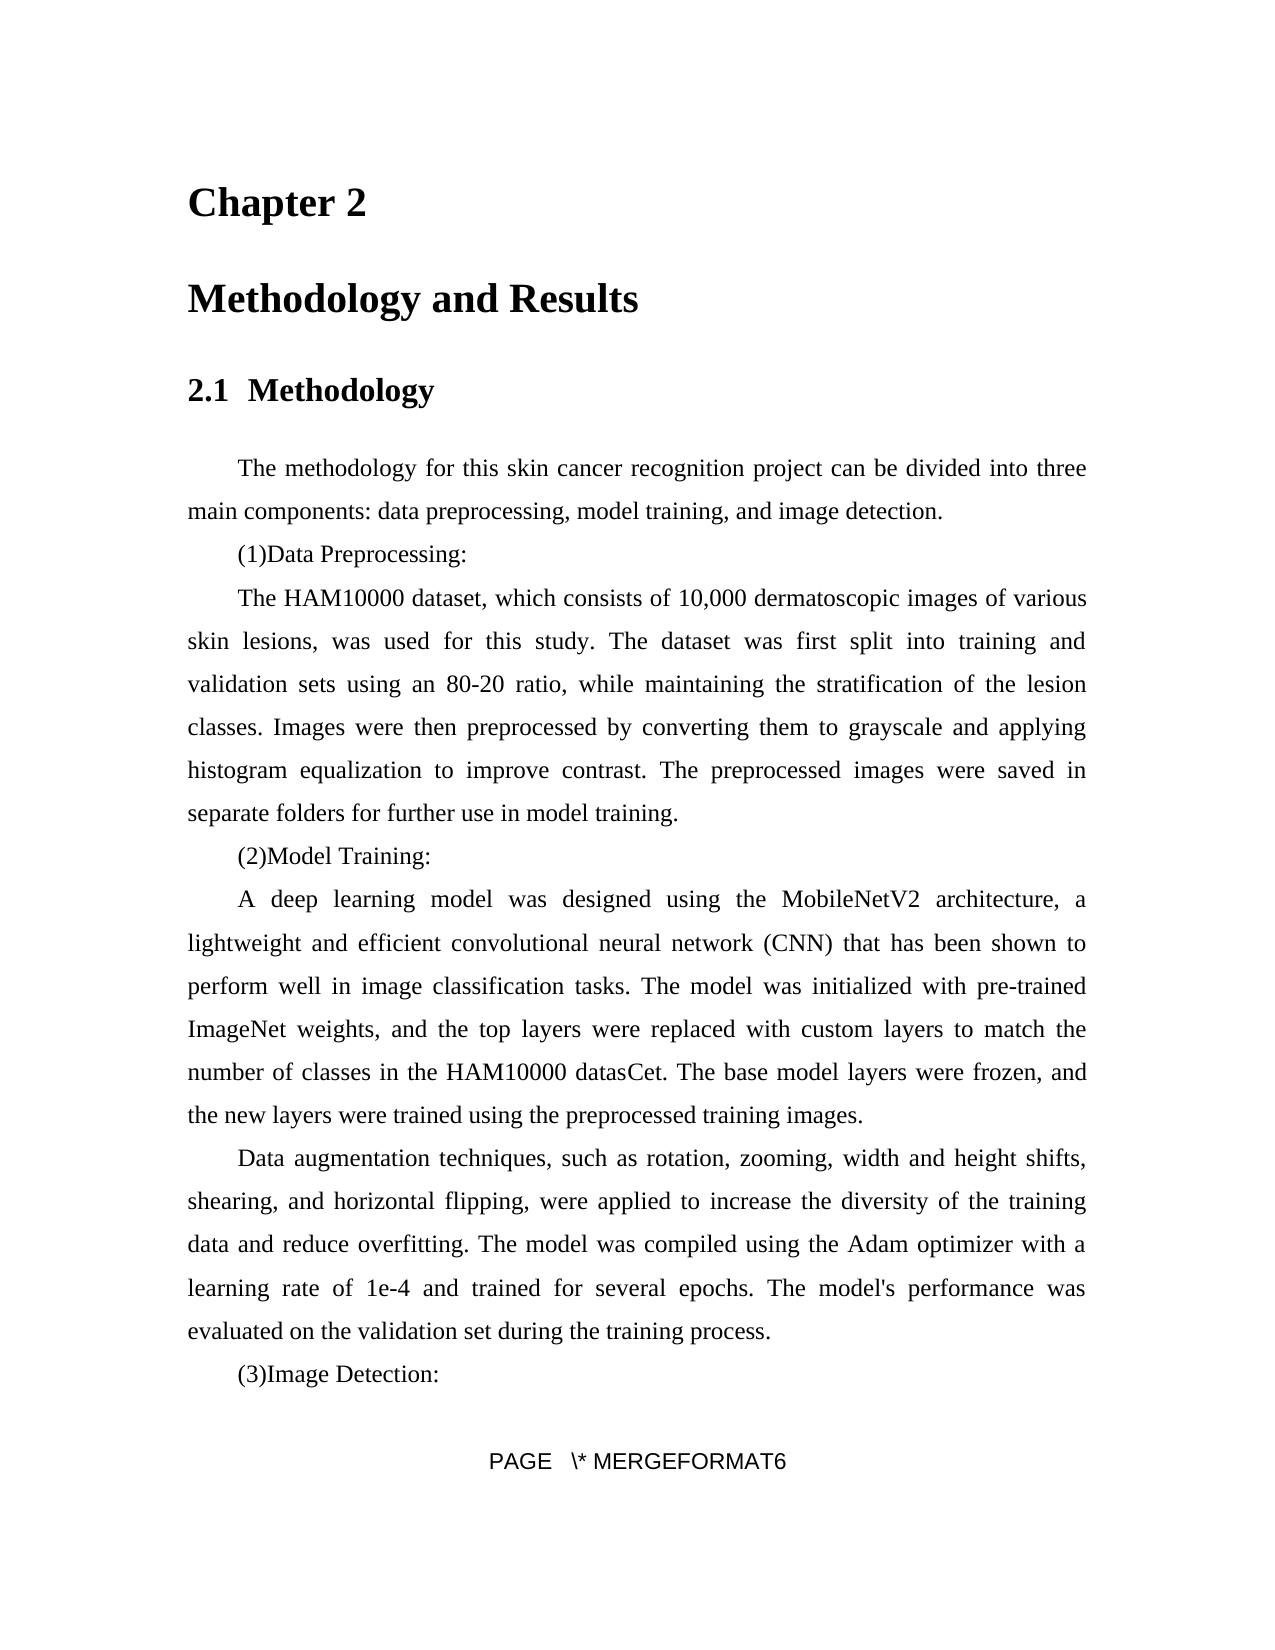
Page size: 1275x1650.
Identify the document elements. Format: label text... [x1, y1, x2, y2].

text The HAM10000 dataset, which consists of 10,000 dermatoscopic images of various skin lesions, was used for this study. The dataset was first split into training and validation sets using an 80-20 ratio, while maintaining the stratification of the lesion classes. Images were then preprocessed by converting them to grayscale and applying histogram equalization to improve contrast. The preprocessed images were saved in separate folders for further use in model training. [187, 583, 1087, 827]
text Data augmentation techniques, such as rotation, zooming, width and height shifts, shearing, and horizontal flipping, were applied to increase the diversity of the training data and reduce overfitting. The model was compiled using the Adam optimizer with a learning rate of 1e-4 and trained for several epochs. The model's performance was evaluated on the validation set during the training process. [187, 1143, 1087, 1344]
text (3)Image Detection: [187, 1359, 1087, 1388]
text The methodology for this skin cancer recognition project can be divided into three main components: data preprocessing, model training, and image detection. [187, 453, 1087, 525]
text A deep learning model was designed using the MobileNetV2 architecture, a lightweight and efficient convolutional neural network (CNN) that has been shown to perform well in image classification tasks. The model was initialized with pre-trained ImageNet weights, and the top layers were replaced with custom layers to match the number of classes in the HAM10000 datasCet. The base model layers were frozen, and the new layers were trained using the preprocessed training images. [187, 884, 1087, 1129]
subtitle Methodology [187, 371, 1087, 409]
text (1)Data Preprocessing: [187, 539, 1087, 568]
subtitle Methodology and Results [187, 274, 1087, 322]
text (2)Model Training: [187, 841, 1087, 870]
